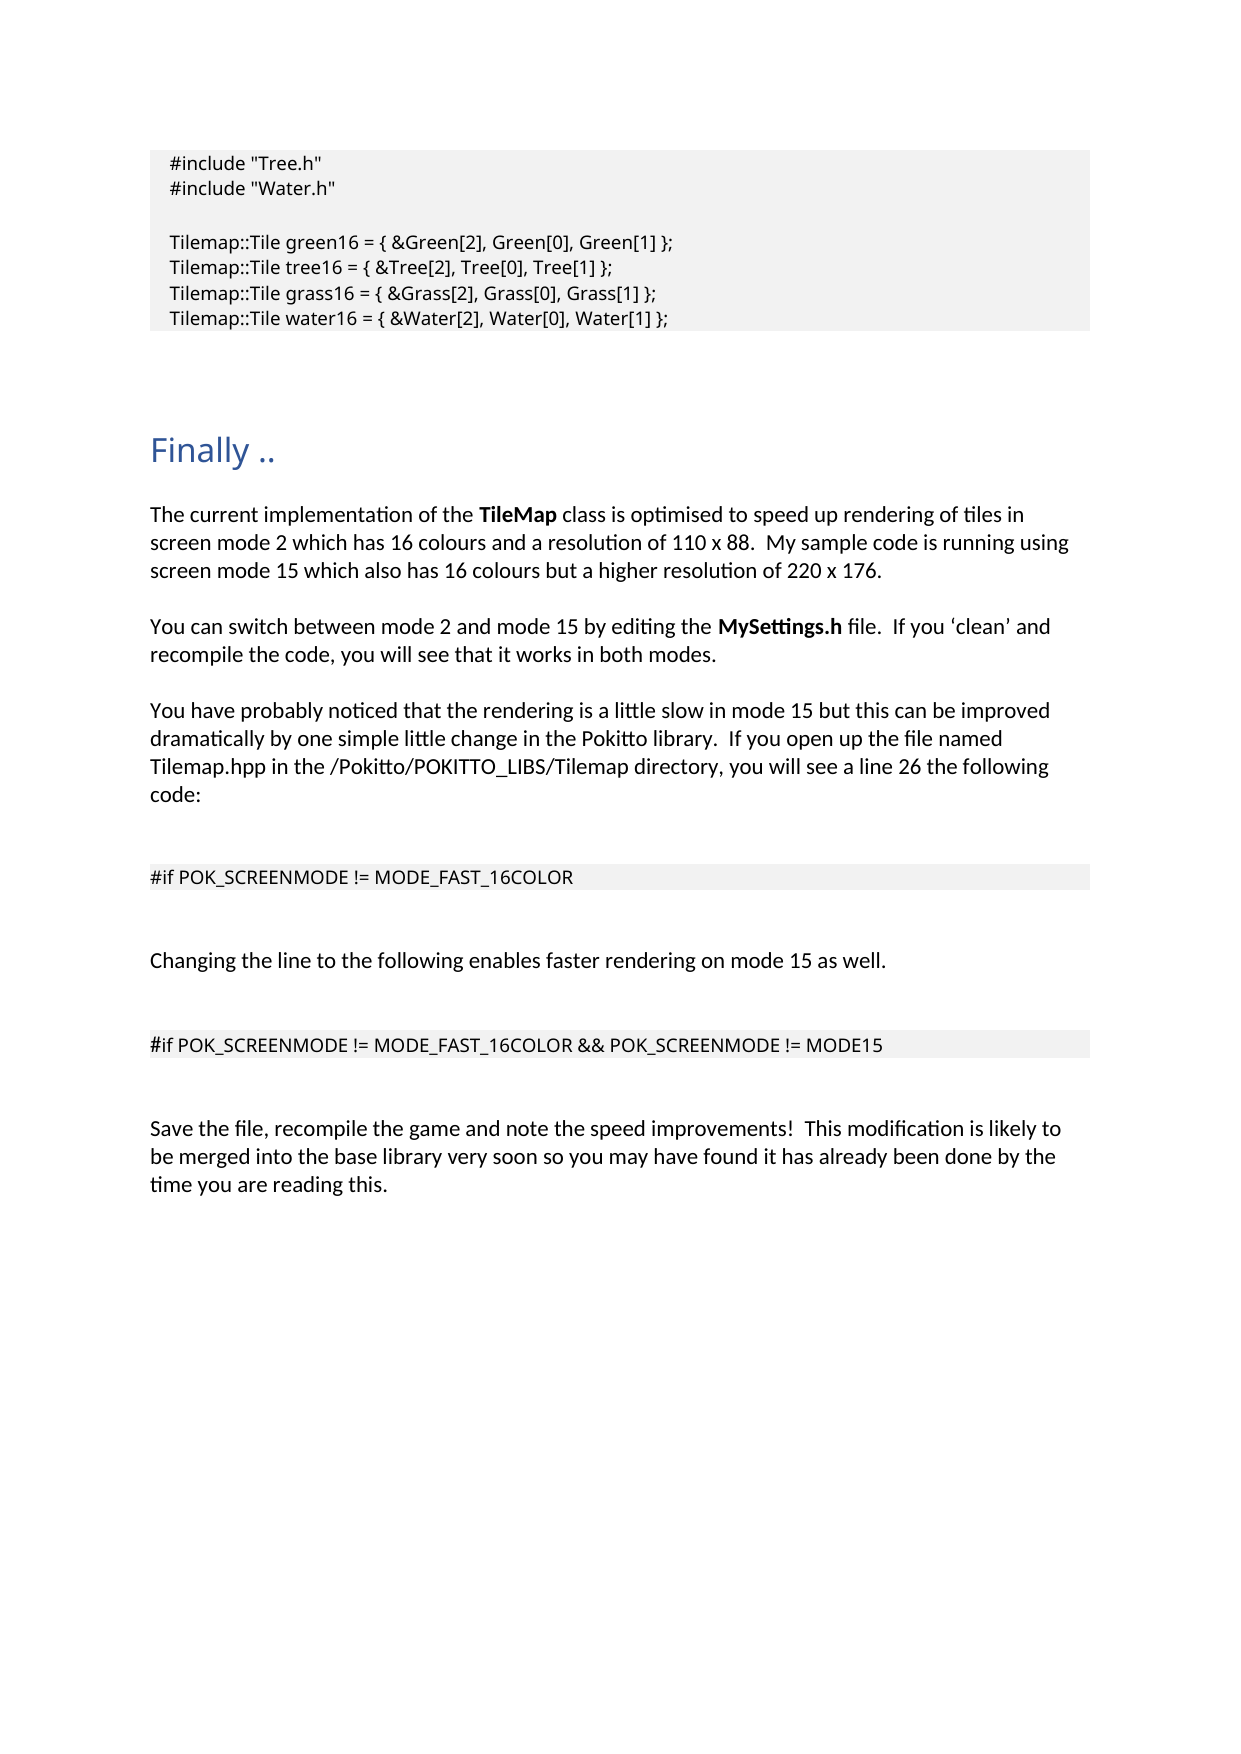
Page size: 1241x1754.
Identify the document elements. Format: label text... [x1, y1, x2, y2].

text You have probably noticed that the rendering is a little slow in mode 15 but this can be improved dramatically by one simple little change in the Pokitto library. If you open up the file named Tilemap.hpp in the /Pokitto/POKITTO_LIBS/Tilemap directory, you will see a line 26 the following code: [150, 696, 1090, 808]
text You can switch between mode 2 and mode 15 by editing the MySettings.h file. If you ‘clean’ and recompile the code, you will see that it works in both modes. [150, 612, 1090, 668]
text Changing the line to the following enables faster rendering on mode 15 as well. [150, 946, 1090, 974]
text #include "Tree.h" [150, 150, 1090, 176]
text Tilemap::Tile green16 = { &Green[2], Green[0], Green[1] }; [150, 229, 1090, 254]
text Save the file, recompile the game and note the speed improvements! This modification is likely to be merged into the base library very soon so you may have found it has already been done by the time you are reading this. [150, 1114, 1090, 1198]
text #if POK_SCREENMODE != MODE_FAST_16COLOR [150, 864, 1090, 890]
subtitle Finally .. [150, 427, 1090, 472]
text #if POK_SCREENMODE != MODE_FAST_16COLOR && POK_SCREENMODE != MODE15 [150, 1030, 1090, 1058]
text #include "Water.h" [150, 176, 1090, 201]
text Tilemap::Tile tree16 = { &Tree[2], Tree[0], Tree[1] }; [150, 254, 1090, 280]
text The current implementation of the TileMap class is optimised to speed up rendering of tiles in screen mode 2 which has 16 colours and a resolution of 110 x 88. My sample code is running using screen mode 15 which also has 16 colours but a higher resolution of 220 x 176. [150, 500, 1090, 584]
text Tilemap::Tile grass16 = { &Grass[2], Grass[0], Grass[1] }; [150, 280, 1090, 306]
text Tilemap::Tile water16 = { &Water[2], Water[0], Water[1] }; [150, 306, 1090, 331]
